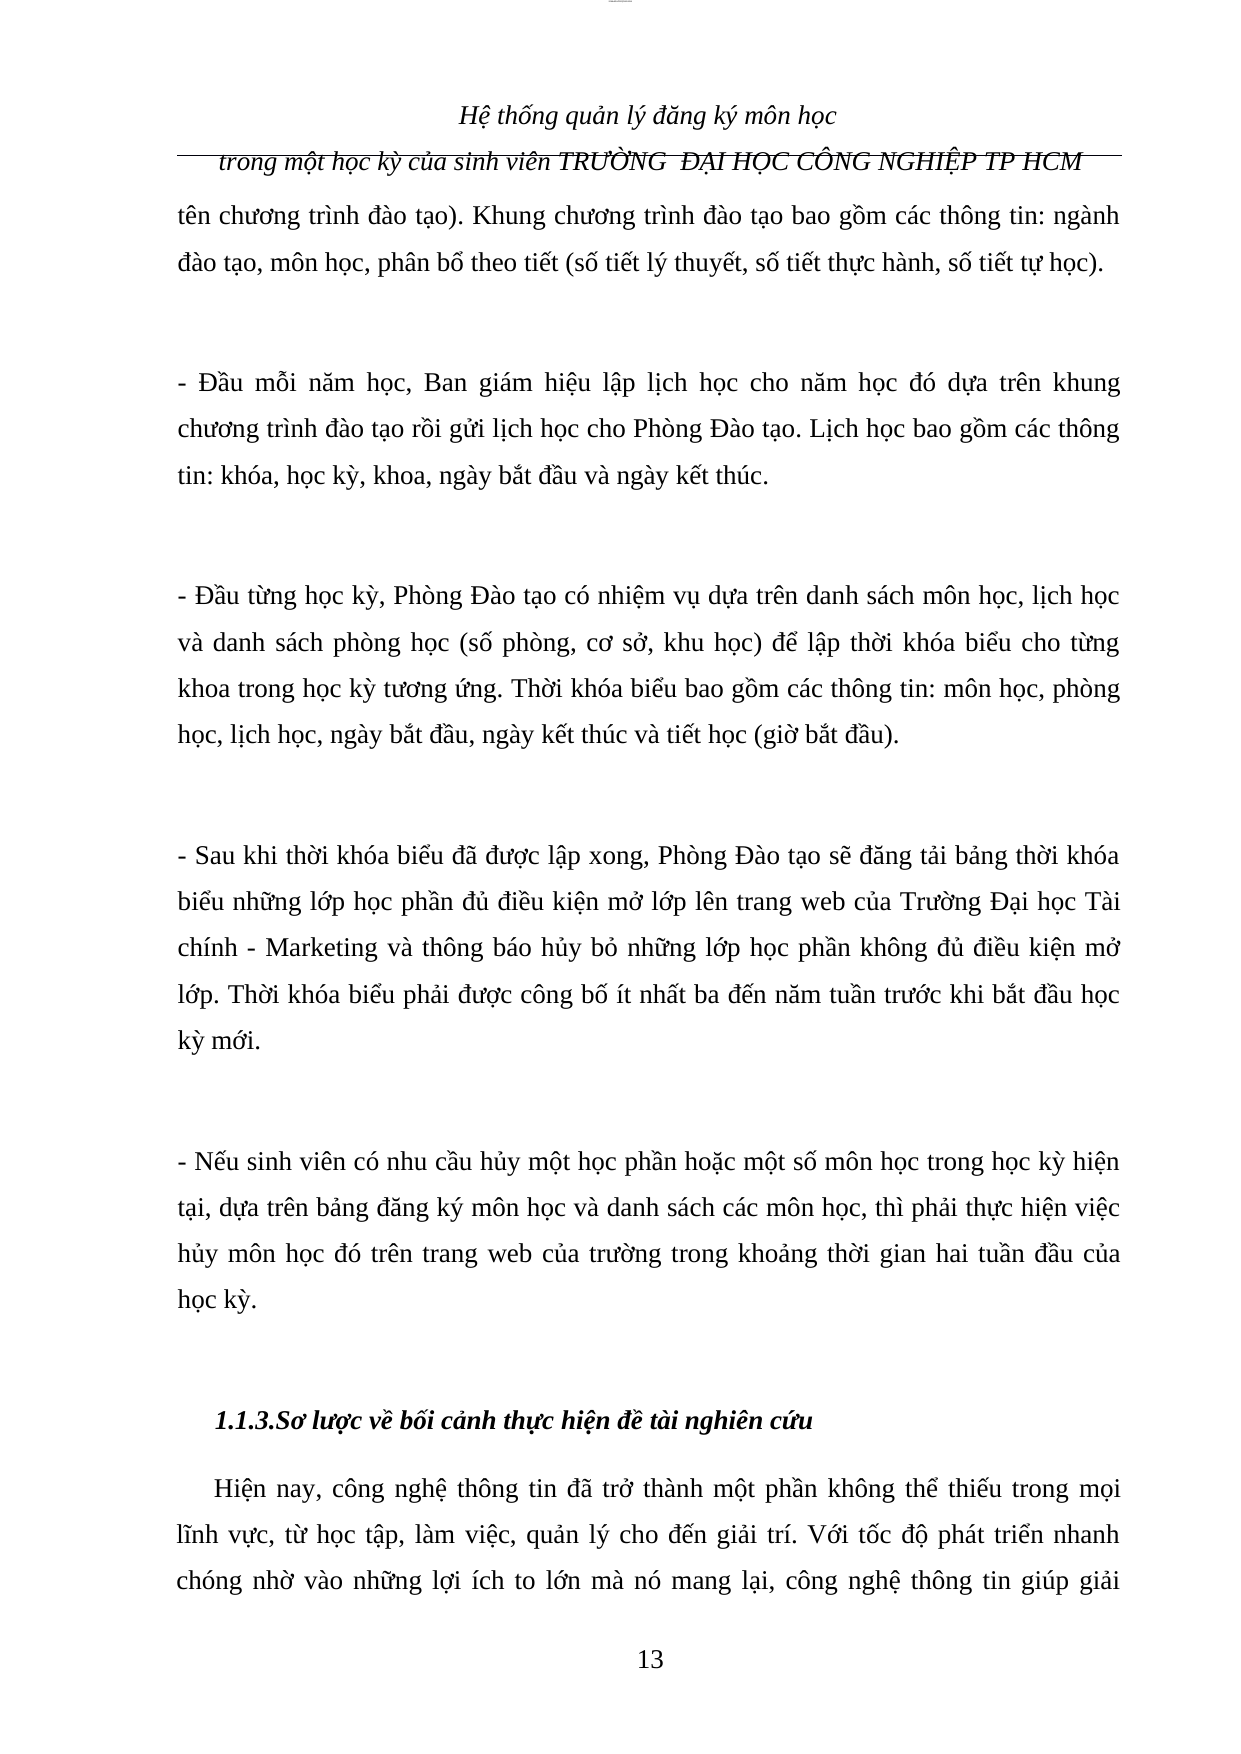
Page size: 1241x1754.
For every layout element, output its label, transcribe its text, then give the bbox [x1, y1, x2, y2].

text - Đầu từng học kỳ, Phòng Đào tạo có nhiệm vụ dựa trên danh sách môn học, lịch học và danh sách phòng học (số phòng, cơ sở, khu học) để lập thời khóa biểu cho từng khoa trong học kỳ tương ứng. Thời khóa biểu bao gồm các thông tin: môn học, phòng học, lịch học, ngày bắt đầu, ngày kết thúc và tiết học (giờ bắt đầu). [177, 579, 1122, 749]
text - Sau khi thời khóa biểu đã được lập xong, Phòng Đào tạo sẽ đăng tải bảng thời khóa biểu những lớp học phần đủ điều kiện mở lớp lên trang web của Trường Đại học Tài chính - Marketing và thông báo hủy bỏ những lớp học phần không đủ điều kiện mở lớp. Thời khóa biểu phải được công bố ít nhất ba đến năm tuần trước khi bắt đầu học kỳ mới. [177, 839, 1122, 1055]
text - Đầu mỗi năm học, Ban giám hiệu lập lịch học cho năm học đó dựa trên khung chương trình đào tạo rồi gửi lịch học cho Phòng Đào tạo. Lịch học bao gồm các thông tin: khóa, học kỳ, khoa, ngày bắt đầu và ngày kết thúc. [177, 366, 1122, 490]
text - Nếu sinh viên có nhu cầu hủy một học phần hoặc một số môn học trong học kỳ hiện tại, dựa trên bảng đăng ký môn học và danh sách các môn học, thì phải thực hiện việc hủy môn học đó trên trang web của trường trong khoảng thời gian hai tuần đầu của học kỳ. [177, 1144, 1122, 1315]
text 1.1.3.Sơ lược về bối cảnh thực hiện đề tài nghiên cứu [177, 1404, 1123, 1435]
